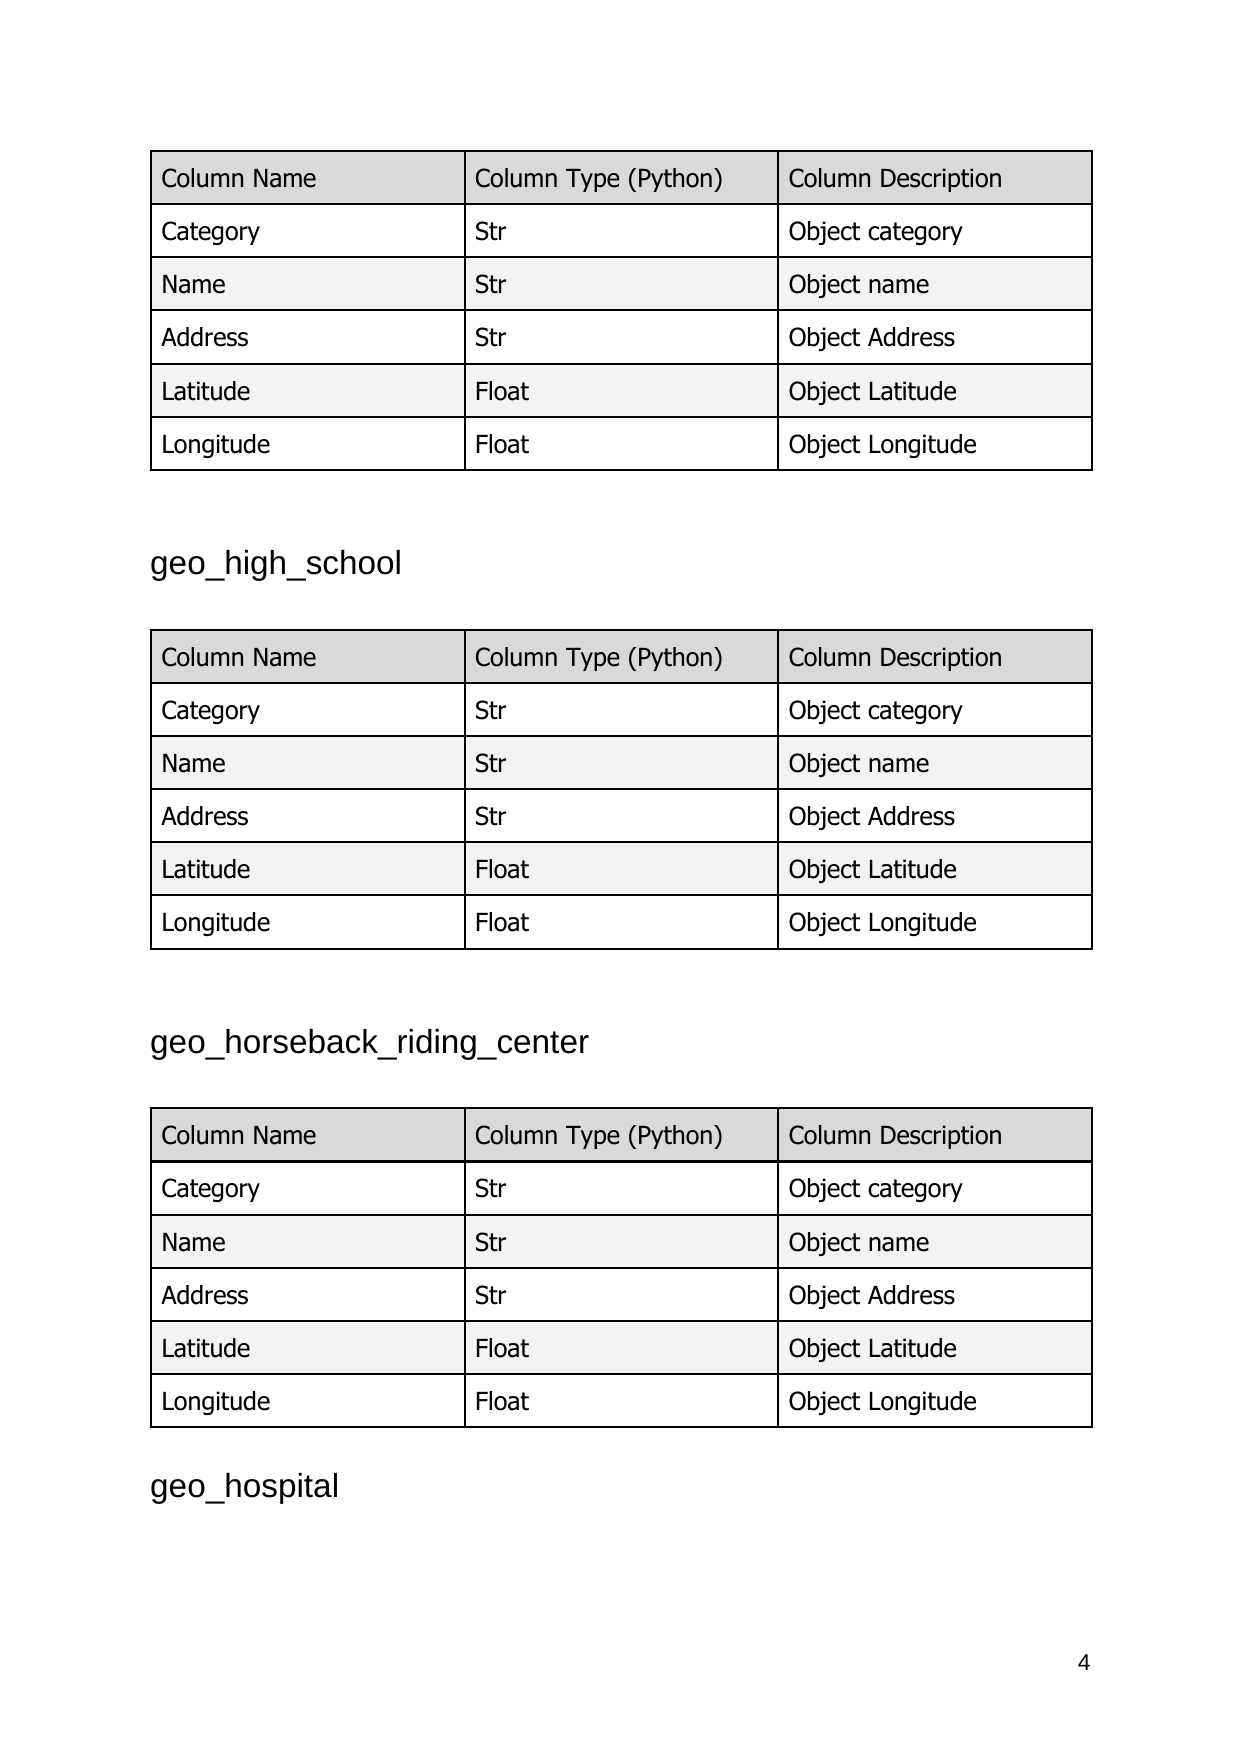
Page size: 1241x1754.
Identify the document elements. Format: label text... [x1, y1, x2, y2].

table_cell Str [466, 737, 777, 788]
table_cell Float [466, 418, 777, 469]
table_cell Address [152, 1269, 464, 1320]
table_cell Str [466, 790, 777, 841]
table_header Column Name [152, 152, 464, 203]
table_cell Object Longitude [779, 1375, 1091, 1426]
table_cell Object name [779, 737, 1091, 788]
table_cell Category [152, 205, 464, 256]
table_cell Category [152, 1163, 464, 1213]
table_header Column Type (Python) [466, 1109, 777, 1160]
table_cell Str [466, 311, 777, 362]
table_cell Longitude [152, 1375, 464, 1426]
table_header Column Type (Python) [466, 152, 777, 203]
table_cell Str [466, 1163, 777, 1213]
table_cell Longitude [152, 896, 464, 947]
table_cell Name [152, 737, 464, 788]
table_cell Latitude [152, 365, 464, 416]
subtitle geo_high_school [150, 543, 1090, 581]
table_cell Object category [779, 1163, 1091, 1213]
table_cell Category [152, 684, 464, 735]
table_cell Object Latitude [779, 843, 1091, 894]
table_header Column Description [779, 1109, 1091, 1160]
table_cell Object Longitude [779, 418, 1091, 469]
table_cell Float [466, 843, 777, 894]
table_cell Object Latitude [779, 365, 1091, 416]
table_cell Object Address [779, 311, 1091, 362]
table_cell Name [152, 1216, 464, 1267]
table_header Column Type (Python) [466, 631, 777, 682]
table_cell Latitude [152, 843, 464, 894]
table_cell Str [466, 684, 777, 735]
table_cell Float [466, 1322, 777, 1373]
table_cell Address [152, 790, 464, 841]
table_cell Str [466, 1269, 777, 1320]
table_cell Float [466, 365, 777, 416]
subtitle geo_horseback_riding_center [150, 1022, 1090, 1060]
table_cell Latitude [152, 1322, 464, 1373]
table_cell Str [466, 258, 777, 309]
table_cell Str [466, 205, 777, 256]
table_cell Object category [779, 684, 1091, 735]
table_cell Object category [779, 205, 1091, 256]
table_cell Float [466, 1375, 777, 1426]
table_header Column Name [152, 631, 464, 682]
table_cell Object name [779, 258, 1091, 309]
table_cell Object Longitude [779, 896, 1091, 947]
table_cell Object Latitude [779, 1322, 1091, 1373]
table_cell Object name [779, 1216, 1091, 1267]
table_header Column Description [779, 152, 1091, 203]
table_header Column Description [779, 631, 1091, 682]
table_cell Object Address [779, 1269, 1091, 1320]
table_cell Name [152, 258, 464, 309]
table_cell Longitude [152, 418, 464, 469]
table_cell Str [466, 1216, 777, 1267]
table_cell Float [466, 896, 777, 947]
table_cell Object Address [779, 790, 1091, 841]
table_header Column Name [152, 1109, 464, 1160]
subtitle geo_hospital [150, 1466, 1090, 1504]
table_cell Address [152, 311, 464, 362]
